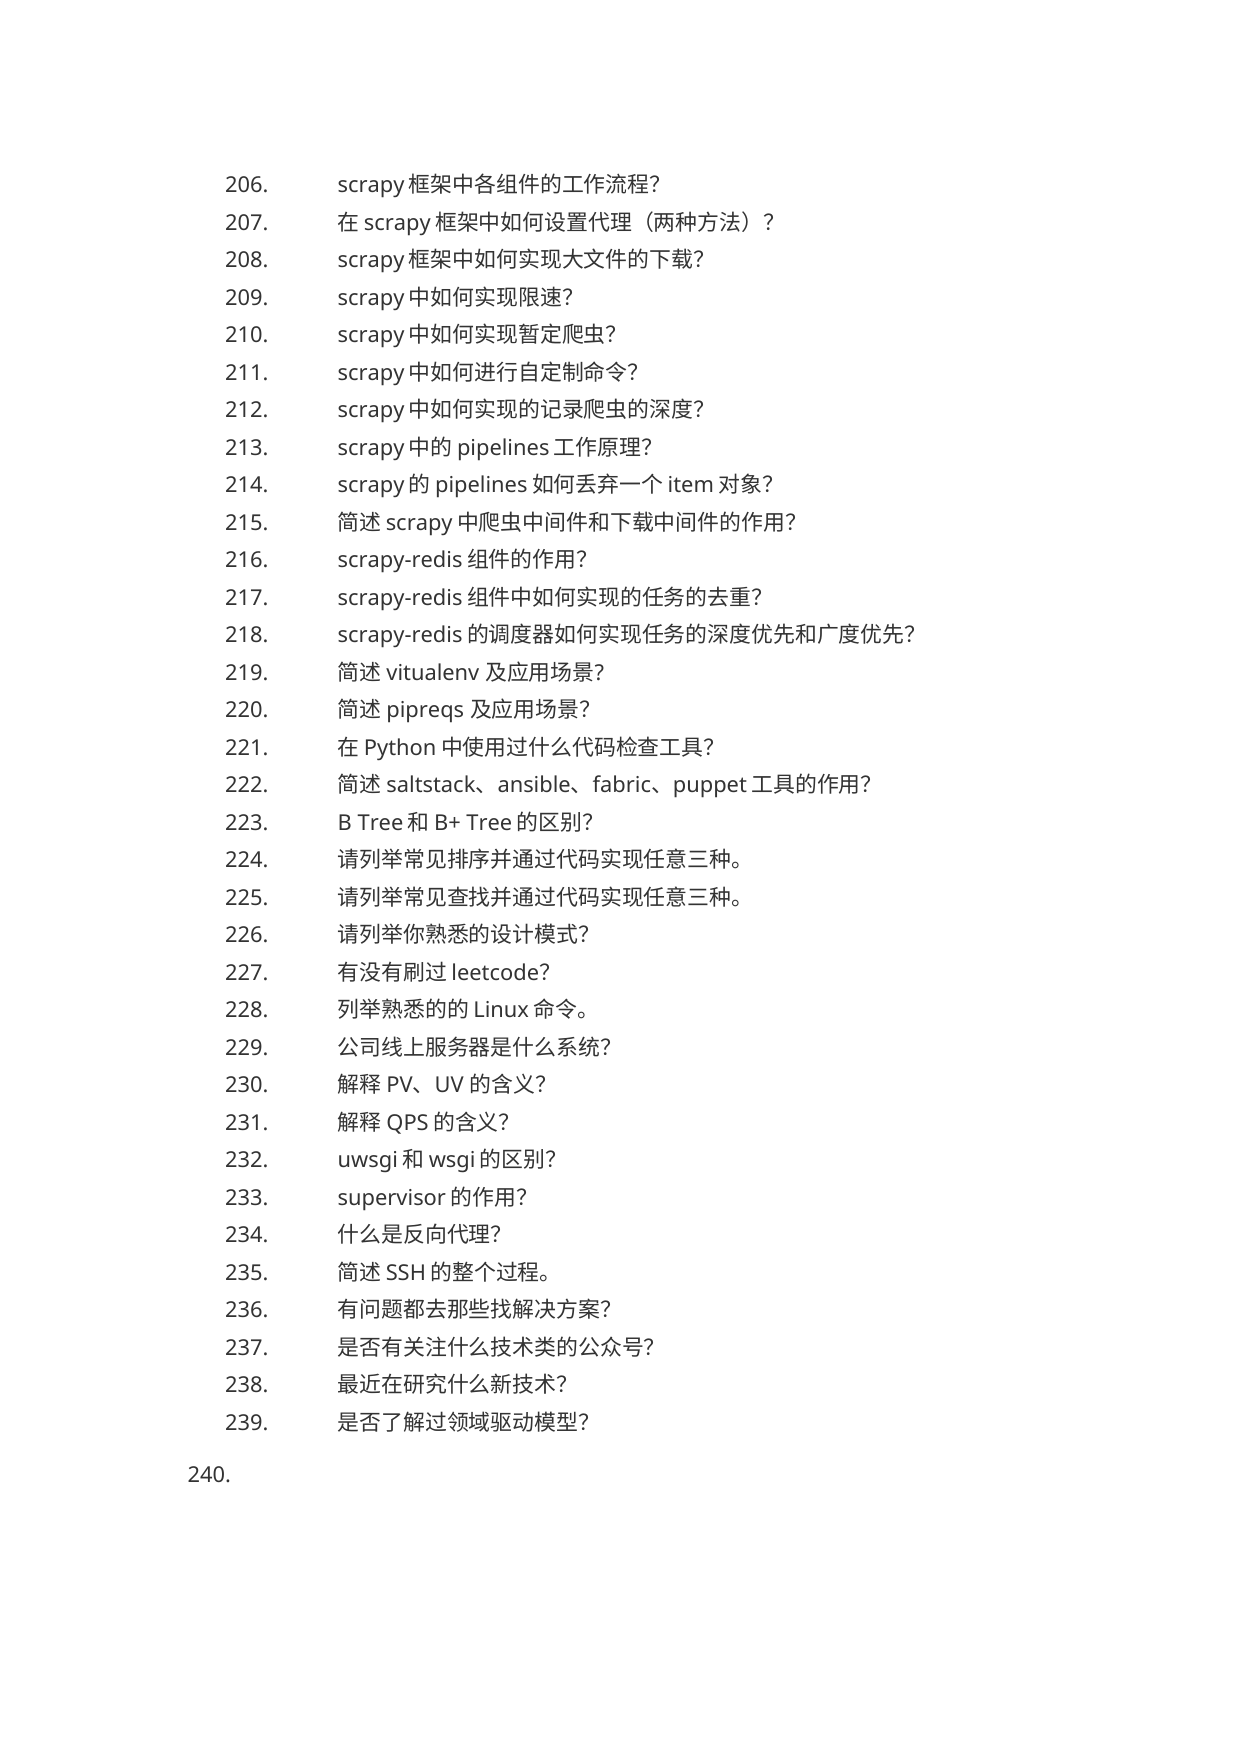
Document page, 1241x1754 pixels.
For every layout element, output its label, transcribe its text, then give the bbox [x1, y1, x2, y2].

list 解释 PV、UV 的含义？ [225, 1064, 1053, 1102]
list 解释 QPS的含义？ [225, 1102, 1053, 1139]
list 请列举常见排序并通过代码实现任意三种。 [225, 839, 1053, 877]
list 什么是反向代理？ [225, 1214, 1053, 1252]
list scrapy框架中如何实现大文件的下载？ [225, 239, 1053, 277]
list 请列举常见查找并通过代码实现任意三种。 [225, 877, 1053, 914]
list scrapy-redis组件中如何实现的任务的去重？ [225, 577, 1053, 614]
list 在Python中使用过什么代码检查工具？ [225, 727, 1053, 764]
list uwsgi和wsgi的区别？ [225, 1139, 1053, 1177]
list scrapy-redis的调度器如何实现任务的深度优先和广度优先？ [225, 614, 1053, 652]
list scrapy的pipelines如何丢弃一个item对象？ [225, 464, 1053, 502]
list 简述SSH的整个过程。 [225, 1252, 1053, 1289]
list 请列举你熟悉的设计模式？ [225, 914, 1053, 952]
list 简述 saltstack、ansible、fabric、puppet工具的作用？ [225, 764, 1053, 802]
list supervisor的作用？ [225, 1177, 1053, 1214]
list 公司线上服务器是什么系统？ [225, 1027, 1053, 1064]
list 是否有关注什么技术类的公众号？ [225, 1327, 1053, 1364]
list scrapy中的pipelines工作原理？ [225, 427, 1053, 464]
list scrapy中如何实现的记录爬虫的深度？ [225, 389, 1053, 427]
list 简述 vitualenv 及应用场景? [225, 652, 1053, 689]
list 有问题都去那些找解决方案？ [225, 1289, 1053, 1327]
list scrapy中如何实现暂定爬虫？ [225, 314, 1053, 352]
list B Tree和B+ Tree的区别？ [225, 802, 1053, 839]
list 有没有刷过leetcode？ [225, 952, 1053, 989]
list 最近在研究什么新技术？ [225, 1364, 1053, 1402]
list scrapy-redis组件的作用？ [225, 539, 1053, 577]
list 在scrapy框架中如何设置代理（两种方法）？ [225, 202, 1053, 239]
list 列举熟悉的的Linux命令。 [225, 989, 1053, 1027]
list scrapy中如何进行自定制命令？ [225, 352, 1053, 389]
list scrapy框架中各组件的工作流程？ [225, 164, 1053, 202]
list 简述scrapy中爬虫中间件和下载中间件的作用？ [225, 502, 1053, 539]
list 是否了解过领域驱动模型？ [225, 1402, 1053, 1439]
list scrapy中如何实现限速？ [225, 277, 1053, 314]
list 简述 pipreqs 及应用场景？ [225, 689, 1053, 727]
